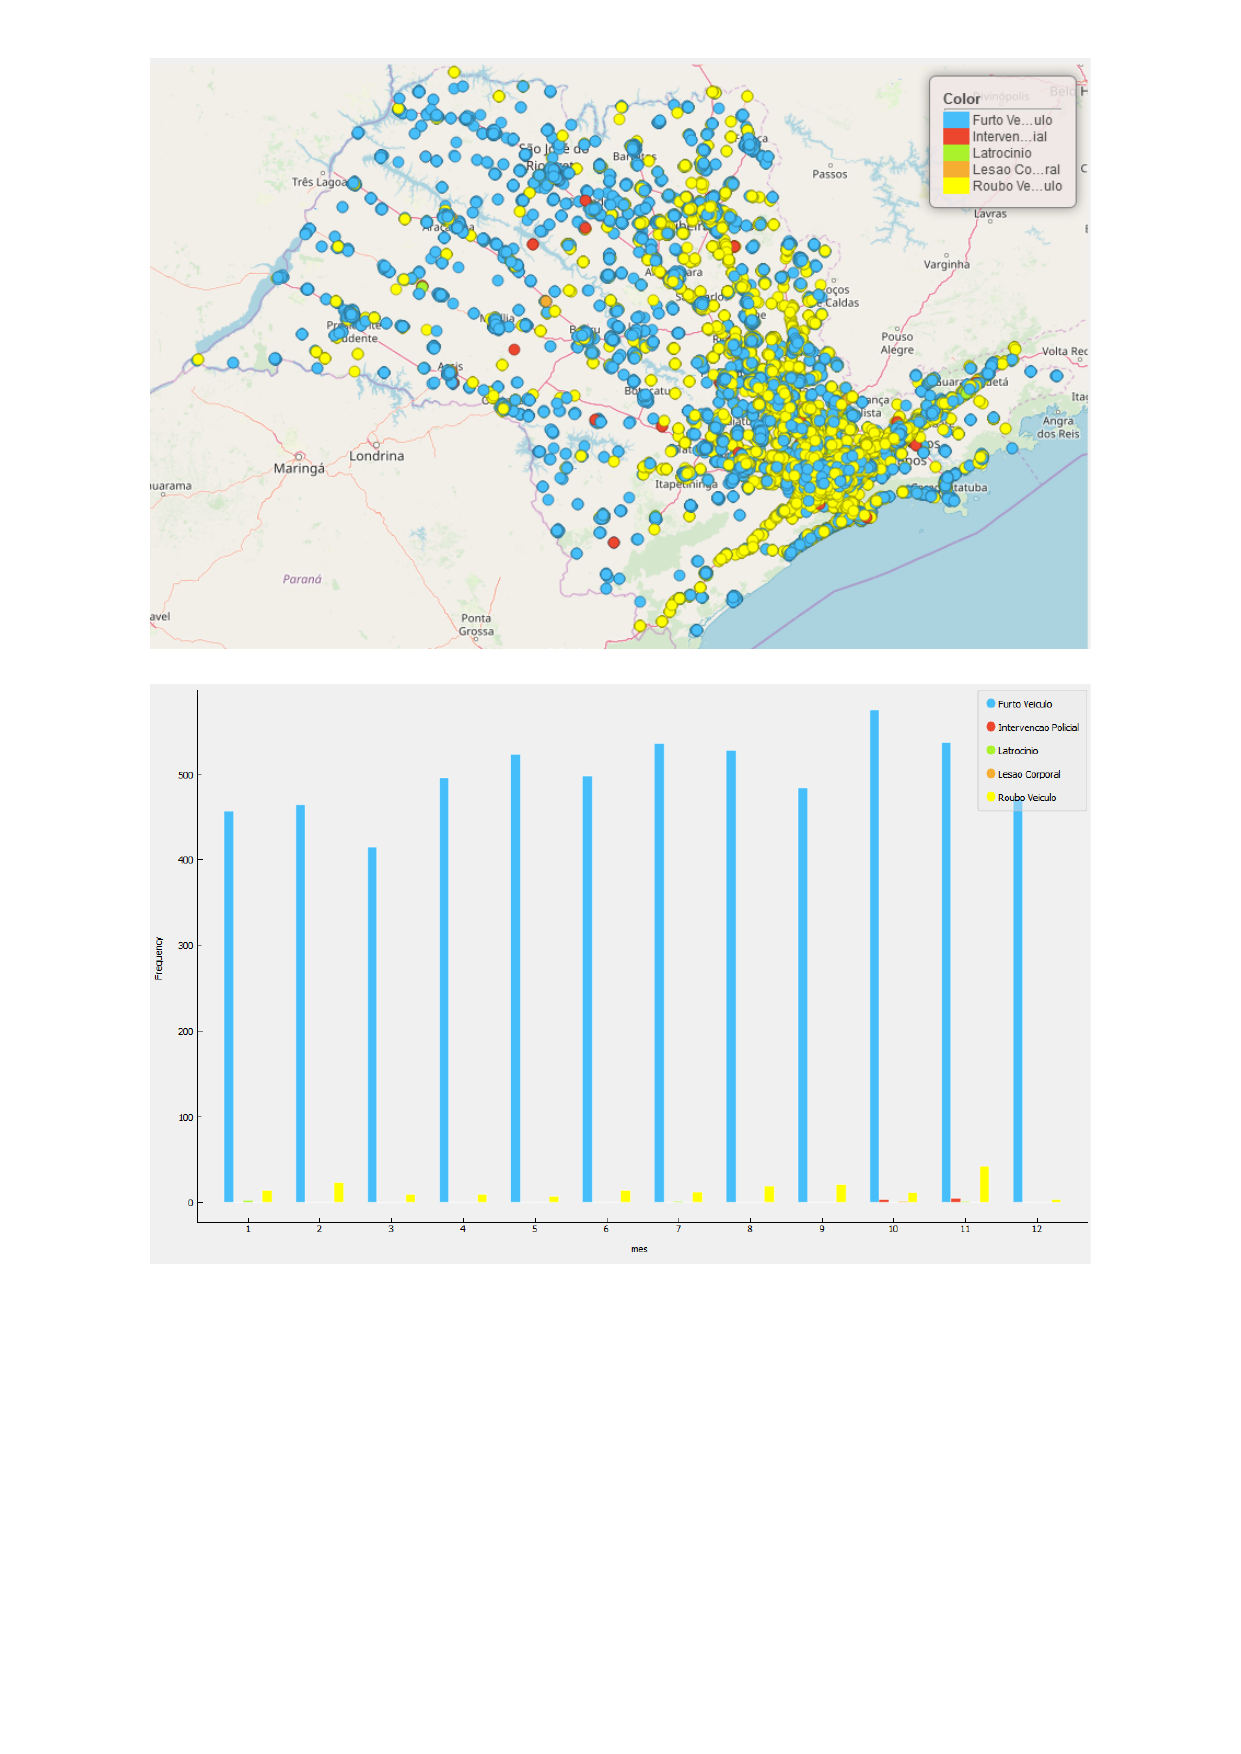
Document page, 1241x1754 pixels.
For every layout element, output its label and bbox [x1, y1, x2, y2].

picture [150, 58, 1091, 649]
picture [150, 682, 1091, 1264]
